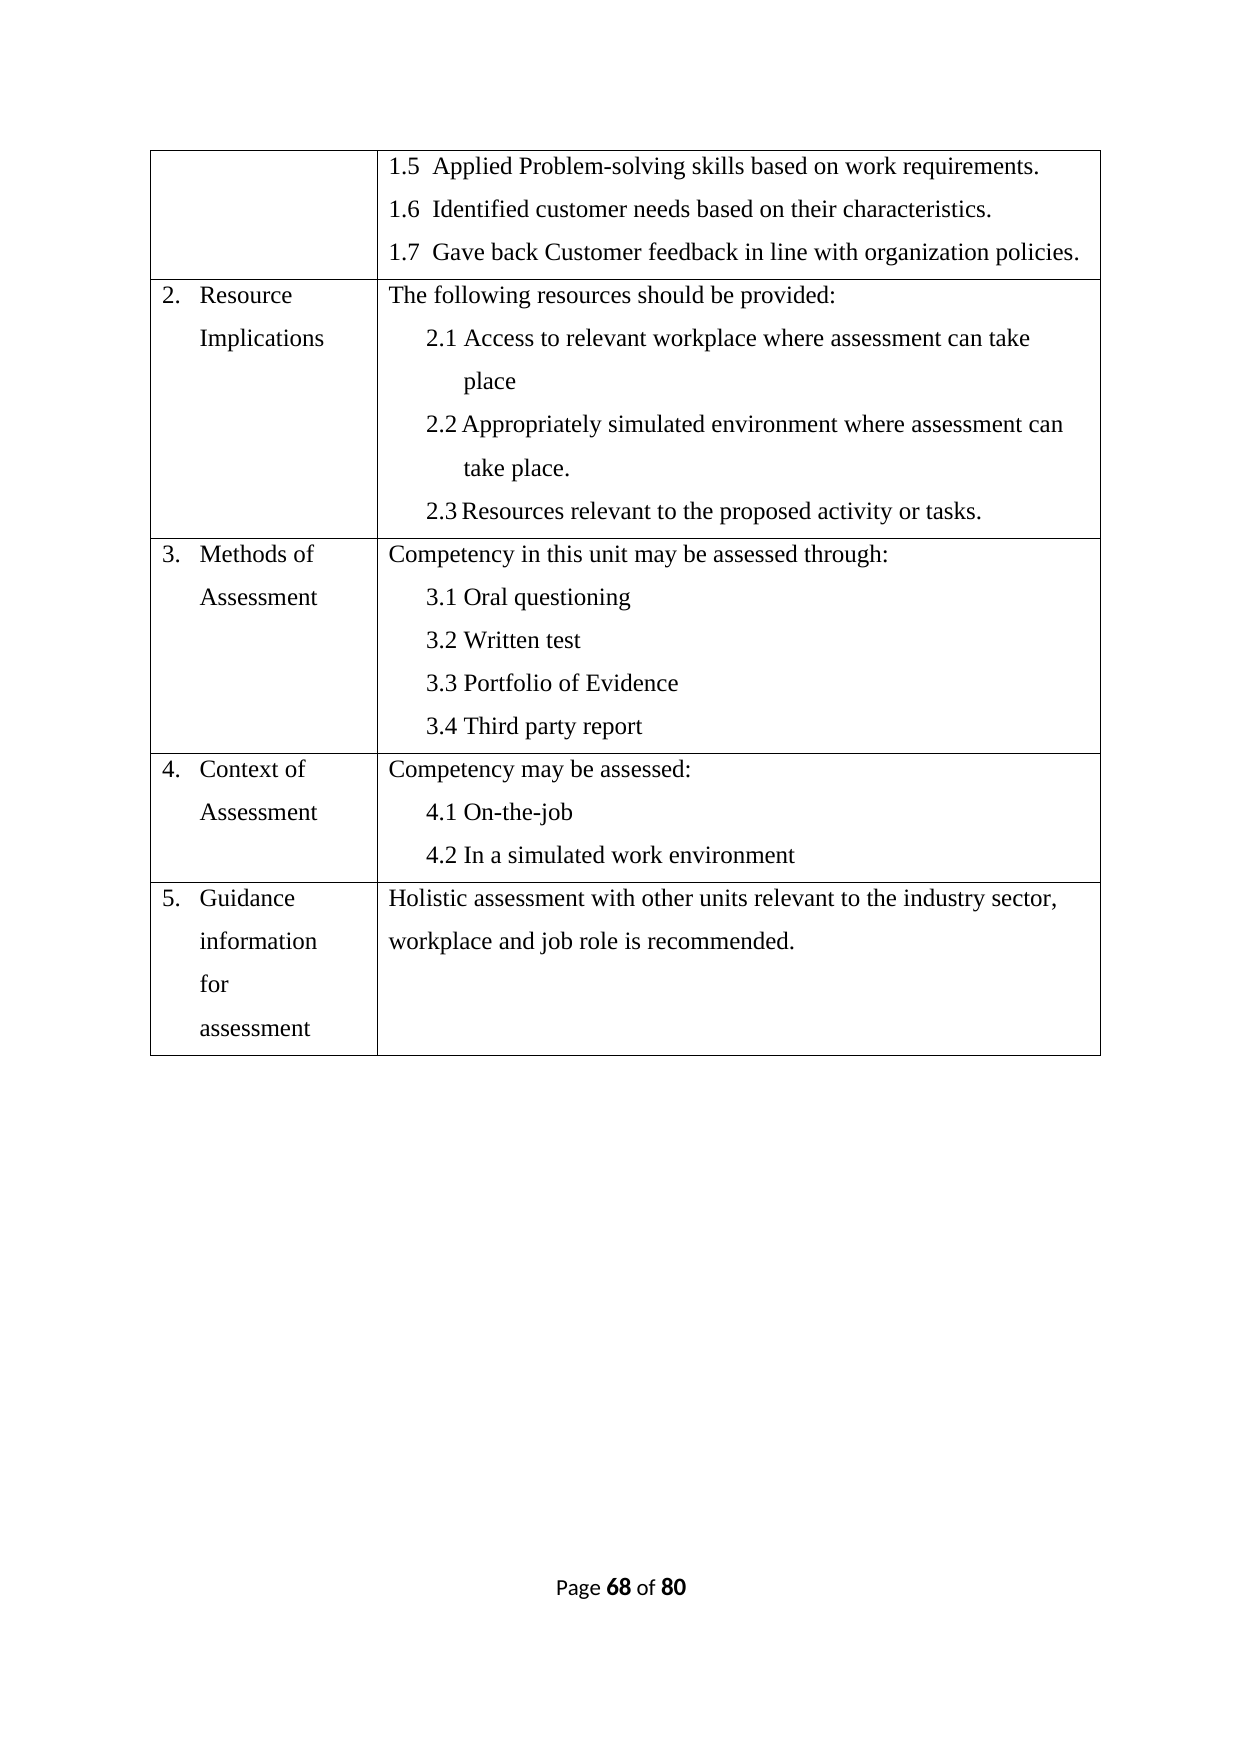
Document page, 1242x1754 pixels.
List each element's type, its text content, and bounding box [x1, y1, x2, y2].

table_cell Competency may be assessed: On-the-job In a simulated work environment [378, 754, 1100, 882]
table_cell Holistic assessment with other units relevant to the industry sector, workplace and job role is recommended. [378, 883, 1100, 1054]
table_cell Context of Assessment [151, 754, 377, 882]
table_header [151, 151, 377, 279]
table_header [378, 151, 1100, 279]
table_cell Guidance information for assessment [151, 883, 377, 1054]
table_cell The following resources should be provided: Access to relevant workplace where assessment can take place Appropriately simulated environment where assessment can take place. Resources relevant to the proposed activity or tasks. [378, 280, 1100, 538]
table_cell Methods of Assessment [151, 539, 377, 753]
table_cell Resource Implications [151, 280, 377, 538]
table_cell Competency in this unit may be assessed through: Oral questioning Written test Portfolio of Evidence Third party report [378, 539, 1100, 753]
